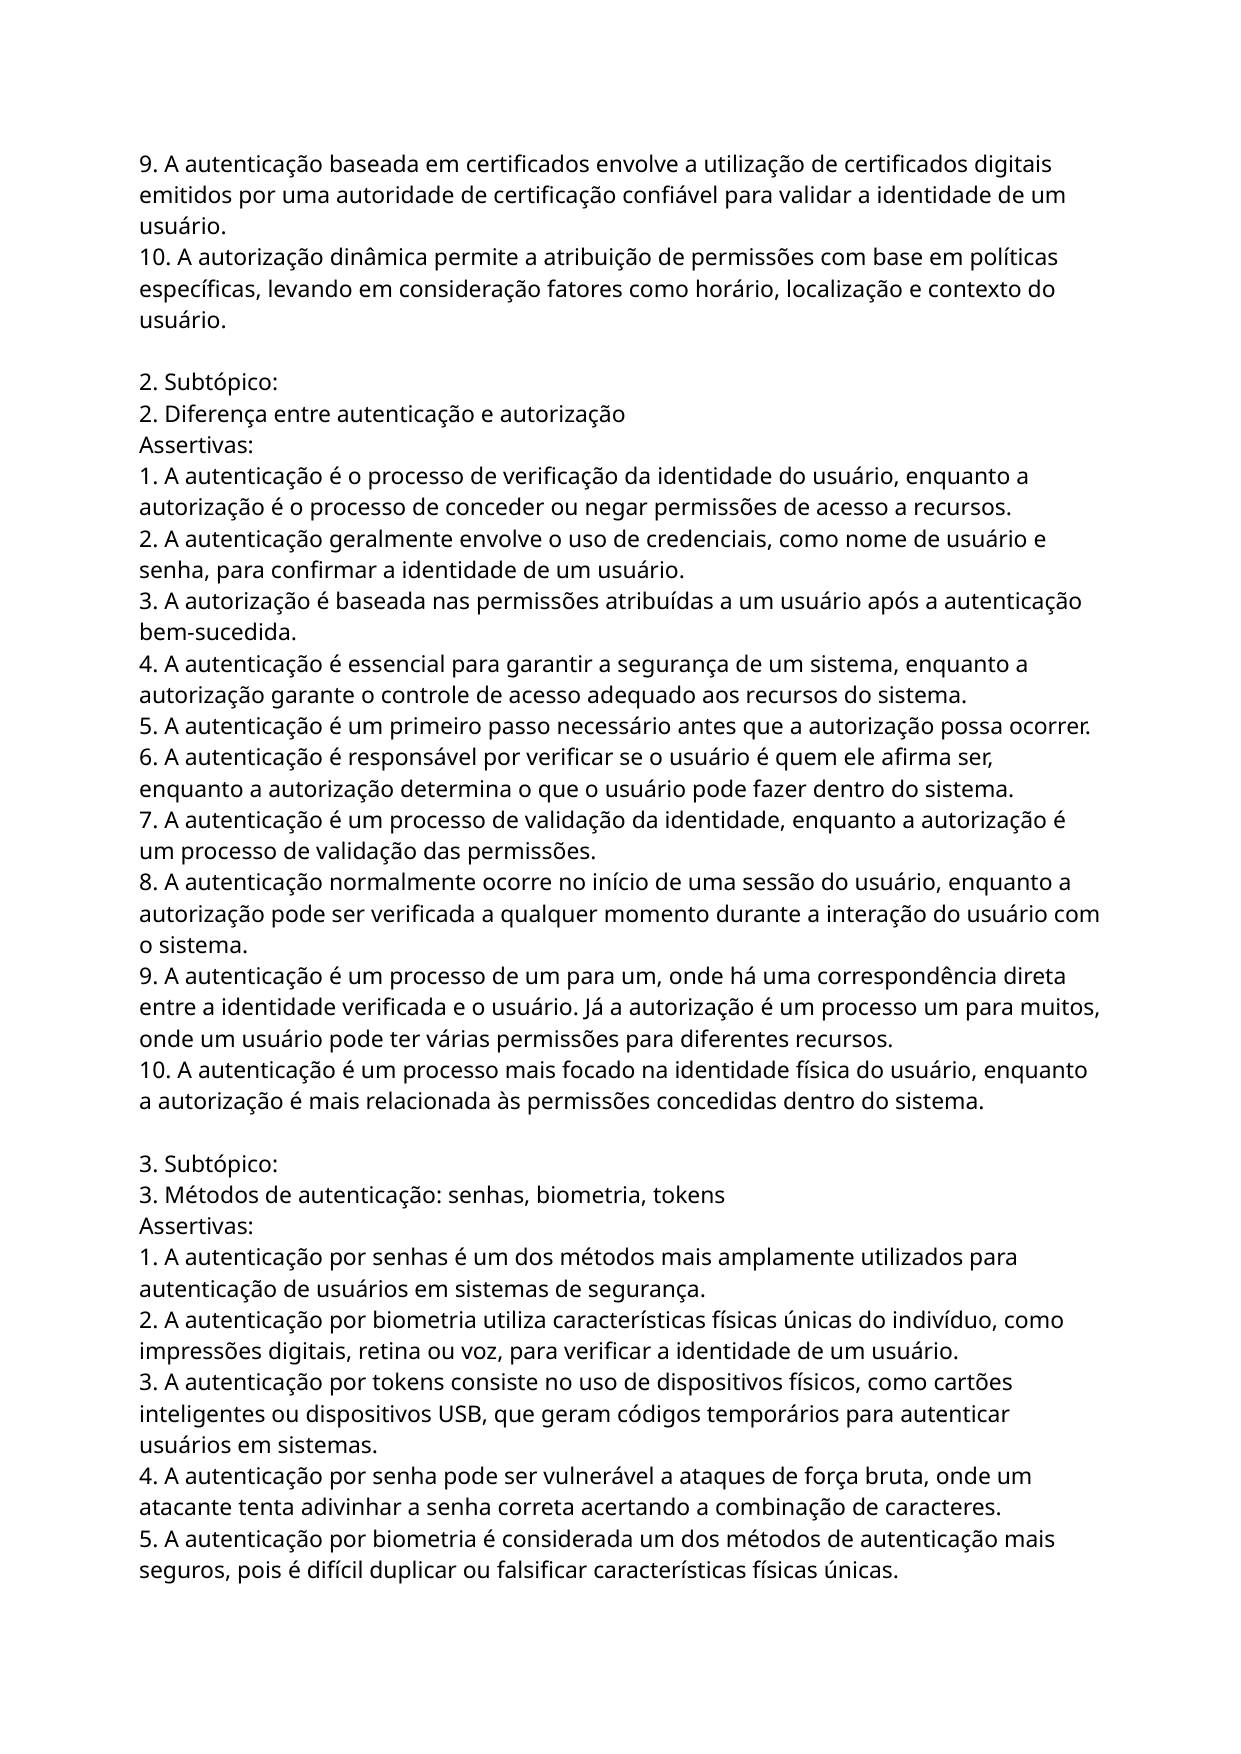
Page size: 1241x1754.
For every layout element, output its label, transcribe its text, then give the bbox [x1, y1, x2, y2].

text 1. A autenticação é o processo de verificação da identidade do usuário, enquanto a autorização é o processo de conceder ou negar permissões de acesso a recursos. [139, 460, 1101, 523]
text 10. A autenticação é um processo mais focado na identidade física do usuário, enquanto a autorização é mais relacionada às permissões concedidas dentro do sistema. [139, 1054, 1101, 1116]
text 3. Métodos de autenticação: senhas, biometria, tokens [139, 1179, 1101, 1210]
text 1. A autenticação por senhas é um dos métodos mais amplamente utilizados para autenticação de usuários em sistemas de segurança. [139, 1241, 1101, 1304]
text 3. A autenticação por tokens consiste no uso de dispositivos físicos, como cartões inteligentes ou dispositivos USB, que geram códigos temporários para autenticar usuários em sistemas. [139, 1366, 1101, 1460]
text 7. A autenticação é um processo de validação da identidade, enquanto a autorização é um processo de validação das permissões. [139, 804, 1101, 866]
text 8. A autenticação normalmente ocorre no início de uma sessão do usuário, enquanto a autorização pode ser verificada a qualquer momento durante a interação do usuário com o sistema. [139, 866, 1101, 960]
text Assertivas: [139, 1210, 1101, 1241]
text 3. A autorização é baseada nas permissões atribuídas a um usuário após a autenticação bem-sucedida. [139, 585, 1101, 648]
text 5. A autenticação é um primeiro passo necessário antes que a autorização possa ocorrer. [139, 710, 1101, 741]
text 5. A autenticação por biometria é considerada um dos métodos de autenticação mais seguros, pois é difícil duplicar ou falsificar características físicas únicas. [139, 1523, 1101, 1585]
text 2. Diferença entre autenticação e autorização [139, 398, 1101, 429]
text 6. A autenticação é responsável por verificar se o usuário é quem ele afirma ser, enquanto a autorização determina o que o usuário pode fazer dentro do sistema. [139, 741, 1101, 804]
text 4. A autenticação por senha pode ser vulnerável a ataques de força bruta, onde um atacante tenta adivinhar a senha correta acertando a combinação de caracteres. [139, 1460, 1101, 1523]
text 2. A autenticação geralmente envolve o uso de credenciais, como nome de usuário e senha, para confirmar a identidade de um usuário. [139, 523, 1101, 585]
text 2. Subtópico: [139, 366, 1101, 398]
text 10. A autorização dinâmica permite a atribuição de permissões com base em políticas específicas, levando em consideração fatores como horário, localização e contexto do usuário. [139, 241, 1101, 335]
text 9. A autenticação baseada em certificados envolve a utilização de certificados digitais emitidos por uma autoridade de certificação confiável para validar a identidade de um usuário. [139, 148, 1101, 241]
text 3. Subtópico: [139, 1148, 1101, 1179]
text 2. A autenticação por biometria utiliza características físicas únicas do indivíduo, como impressões digitais, retina ou voz, para verificar a identidade de um usuário. [139, 1304, 1101, 1366]
text 4. A autenticação é essencial para garantir a segurança de um sistema, enquanto a autorização garante o controle de acesso adequado aos recursos do sistema. [139, 648, 1101, 710]
text 9. A autenticação é um processo de um para um, onde há uma correspondência direta entre a identidade verificada e o usuário. Já a autorização é um processo um para muitos, onde um usuário pode ter várias permissões para diferentes recursos. [139, 960, 1101, 1054]
text Assertivas: [139, 429, 1101, 460]
